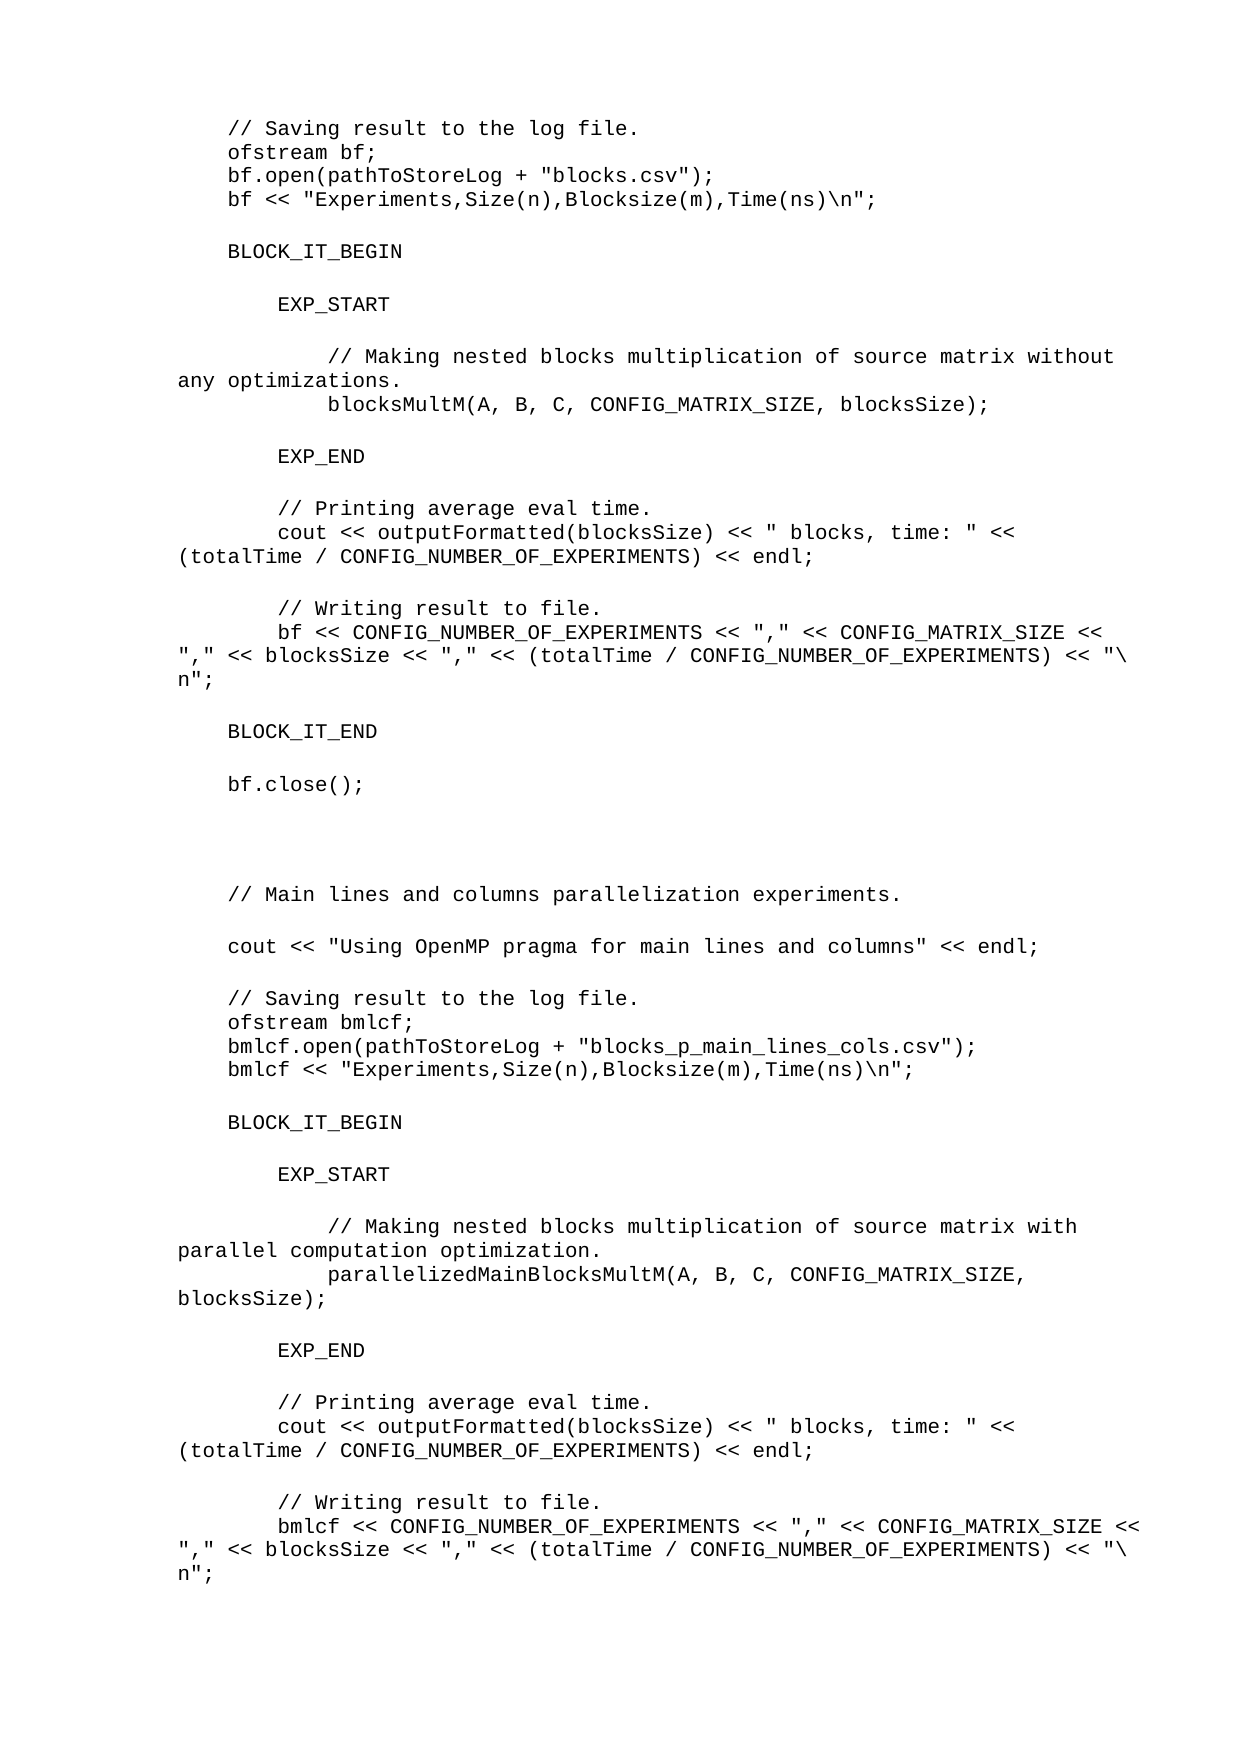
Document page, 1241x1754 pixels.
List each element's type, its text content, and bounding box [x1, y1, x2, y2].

text // Saving result to the log file. [177, 988, 1152, 1012]
text bmlcf << CONFIG_NUMBER_OF_EXPERIMENTS << "," << CONFIG_MATRIX_SIZE << "," << blocksSize << "," << (totalTime / CONFIG_NUMBER_OF_EXPERIMENTS) << "\n"; [177, 1516, 1152, 1587]
text bf << "Experiments,Size(n),Blocksize(m),Time(ns)\n"; [177, 189, 1152, 213]
text ofstream bmlcf; [177, 1012, 1152, 1036]
text cout << outputFormatted(blocksSize) << " blocks, time: " << (totalTime / CONFIG_NUMBER_OF_EXPERIMENTS) << endl; [177, 1416, 1152, 1463]
text bf << CONFIG_NUMBER_OF_EXPERIMENTS << "," << CONFIG_MATRIX_SIZE << "," << blocksSize << "," << (totalTime / CONFIG_NUMBER_OF_EXPERIMENTS) << "\n"; [177, 622, 1152, 693]
text blocksMultM(A, B, C, CONFIG_MATRIX_SIZE, blocksSize); [177, 393, 1152, 417]
text // Making nested blocks multiplication of source matrix without any optimizations. [177, 346, 1152, 393]
text bmlcf << "Experiments,Size(n),Blocksize(m),Time(ns)\n"; [177, 1059, 1152, 1083]
text BLOCK_IT_BEGIN [177, 241, 1152, 265]
text BLOCK_IT_BEGIN [177, 1112, 1152, 1135]
text EXP_START [177, 294, 1152, 317]
text // Printing average eval time. [177, 1392, 1152, 1416]
text EXP_END [177, 446, 1152, 469]
text // Main lines and columns parallelization experiments. [177, 884, 1152, 907]
text EXP_END [177, 1340, 1152, 1363]
text ofstream bf; [177, 142, 1152, 165]
text // Writing result to file. [177, 1492, 1152, 1516]
text cout << "Using OpenMP pragma for main lines and columns" << endl; [177, 936, 1152, 960]
text EXP_START [177, 1164, 1152, 1188]
text bmlcf.open(pathToStoreLog + "blocks_p_main_lines_cols.csv"); [177, 1036, 1152, 1059]
text // Saving result to the log file. [177, 118, 1152, 142]
text bf.open(pathToStoreLog + "blocks.csv"); [177, 165, 1152, 189]
text parallelizedMainBlocksMultM(A, B, C, CONFIG_MATRIX_SIZE, blocksSize); [177, 1264, 1152, 1311]
text // Printing average eval time. [177, 498, 1152, 522]
text // Making nested blocks multiplication of source matrix with parallel computation optimization. [177, 1217, 1152, 1264]
text BLOCK_IT_END [177, 721, 1152, 745]
text bf.close(); [177, 774, 1152, 797]
text cout << outputFormatted(blocksSize) << " blocks, time: " << (totalTime / CONFIG_NUMBER_OF_EXPERIMENTS) << endl; [177, 522, 1152, 569]
text // Writing result to file. [177, 598, 1152, 622]
